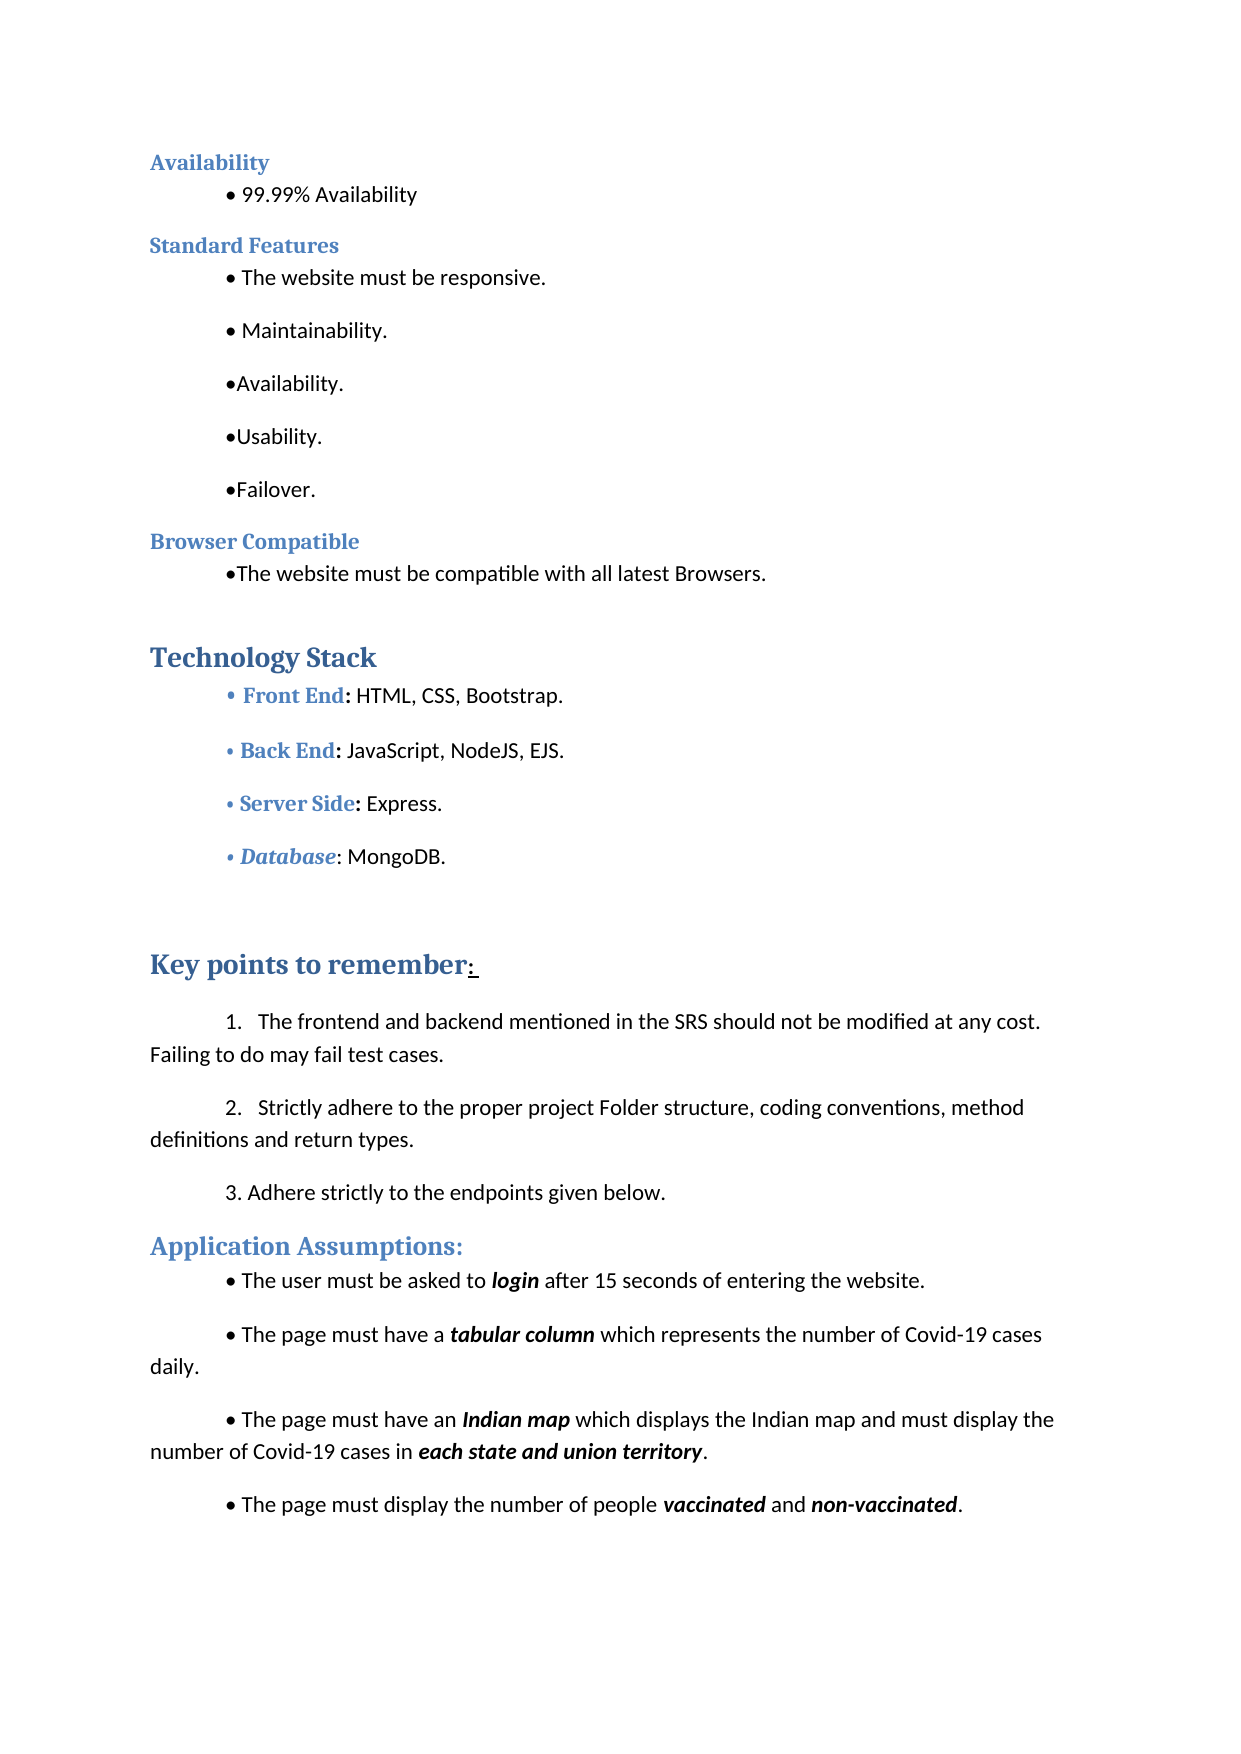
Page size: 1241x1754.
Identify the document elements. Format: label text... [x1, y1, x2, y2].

text • The page must display the number of people vaccinated and non-vaccinated. [150, 1490, 1090, 1518]
subtitle Standard Features [150, 233, 1090, 259]
text •Availability. [150, 369, 1090, 397]
text • The user must be asked to login after 15 seconds of entering the website. [150, 1267, 1090, 1295]
text 3. Adhere strictly to the endpoints given below. [150, 1178, 1090, 1206]
text • Maintainability. [150, 316, 1090, 344]
text • The page must have a tabular column which represents the number of Covid-19 cases daily. [150, 1320, 1090, 1380]
subtitle Availability [150, 150, 1090, 176]
text 2. Strictly adhere to the proper project Folder structure, coding conventions, method definitions and return types. [150, 1093, 1090, 1153]
subtitle Technology Stack [150, 641, 1090, 674]
text • Server Side: Express. [150, 789, 1090, 817]
text 1. The frontend and backend mentioned in the SRS should not be modified at any cost. Failing to do may fail test cases. [150, 1007, 1090, 1068]
subtitle Application Assumptions: [150, 1231, 1090, 1262]
text • The page must have an Indian map which displays the Indian map and must display the number of Covid-19 cases in each state and union territory. [150, 1405, 1090, 1465]
text •Failover. [150, 476, 1090, 503]
text • Database: MongoDB. [150, 842, 1090, 870]
text •The website must be compatible with all latest Browsers. [150, 559, 1090, 587]
text • Front End: HTML, CSS, Bootstrap. [150, 679, 1090, 711]
subtitle Browser Compatible [150, 528, 1090, 555]
text •Usability. [150, 422, 1090, 451]
text • Back End: JavaScript, NodeJS, EJS. [150, 736, 1090, 764]
text • The website must be responsive. [150, 263, 1090, 291]
text Key points to remember: [150, 948, 1090, 982]
text • 99.99% Availability [150, 180, 1090, 208]
